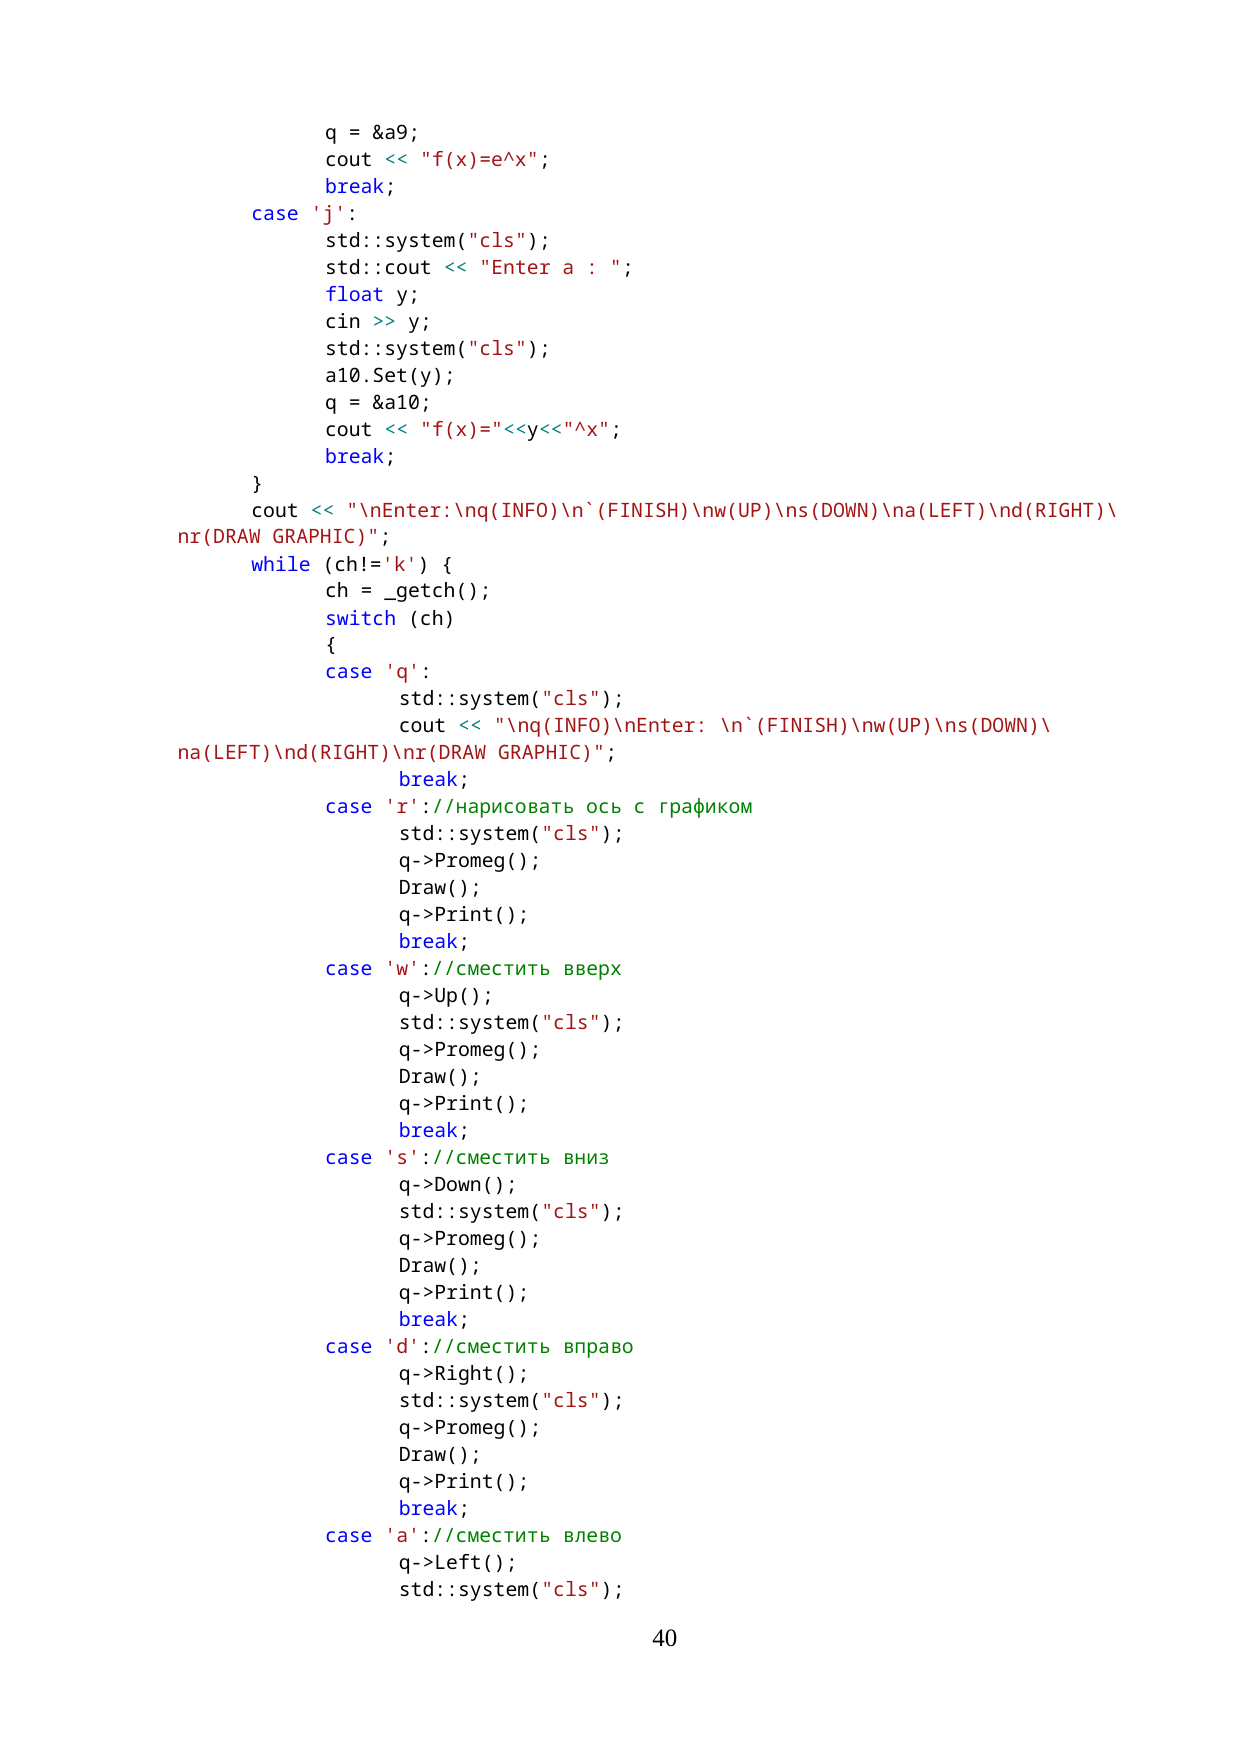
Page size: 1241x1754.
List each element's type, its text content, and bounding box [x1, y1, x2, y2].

text case 'd'://сместить вправо [177, 1332, 1152, 1359]
text Draw(); [177, 1440, 1152, 1467]
text std::system("cls"); [177, 1575, 1152, 1602]
text std::system("cls"); [177, 685, 1152, 712]
text { [177, 631, 1152, 658]
text case 'w'://сместить вверх [177, 954, 1152, 981]
text q->Left(); [177, 1548, 1152, 1575]
text } [177, 469, 1152, 496]
text cout << "\nEnter:\nq(INFO)\n`(FINISH)\nw(UP)\ns(DOWN)\na(LEFT)\nd(RIGHT)\nr(DRAW GRAPHIC)"; [177, 496, 1152, 550]
text case 'r'://нарисовать ось с графиком [177, 793, 1152, 819]
text std::system("cls"); [177, 226, 1152, 253]
text float y; [177, 280, 1152, 307]
text a10.Set(y); [177, 361, 1152, 388]
text case 'a'://сместить влево [177, 1521, 1152, 1548]
text q->Up(); [177, 981, 1152, 1008]
text Draw(); [177, 873, 1152, 901]
text Draw(); [177, 1062, 1152, 1089]
text q = &a10; [177, 388, 1152, 415]
text std::system("cls"); [177, 334, 1152, 361]
text while (ch!='k') { [177, 550, 1152, 577]
text case 'q': [177, 658, 1152, 685]
text cout << "f(x)="<<y<<"^x"; [177, 415, 1152, 442]
text q->Promeg(); [177, 1035, 1152, 1062]
text std::system("cls"); [177, 1386, 1152, 1413]
text cin >> y; [177, 307, 1152, 334]
text q->Print(); [177, 1467, 1152, 1494]
text cout << "\nq(INFO)\nEnter: \n`(FINISH)\nw(UP)\ns(DOWN)\na(LEFT)\nd(RIGHT)\nr(DRAW GRAPHIC)"; [177, 712, 1152, 766]
text ch = _getch(); [177, 577, 1152, 604]
text q->Print(); [177, 1089, 1152, 1116]
text case 'j': [177, 199, 1152, 226]
text case 's'://сместить вниз [177, 1143, 1152, 1170]
text break; [177, 1494, 1152, 1521]
text break; [177, 442, 1152, 469]
text std::system("cls"); [177, 1008, 1152, 1035]
text cout << "f(x)=e^x"; [177, 145, 1152, 172]
text std::cout << "Enter a : "; [177, 253, 1152, 280]
text q->Down(); [177, 1170, 1152, 1197]
text q->Promeg(); [177, 1413, 1152, 1440]
text std::system("cls"); [177, 819, 1152, 847]
text q->Print(); [177, 901, 1152, 927]
text break; [177, 927, 1152, 954]
text q->Print(); [177, 1278, 1152, 1305]
text q = &a9; [177, 118, 1152, 145]
text Draw(); [177, 1251, 1152, 1278]
text q->Promeg(); [177, 847, 1152, 873]
text break; [177, 1305, 1152, 1332]
text switch (ch) [177, 604, 1152, 631]
text break; [177, 766, 1152, 793]
text std::system("cls"); [177, 1197, 1152, 1224]
text break; [177, 1116, 1152, 1143]
text q->Right(); [177, 1359, 1152, 1386]
text q->Promeg(); [177, 1224, 1152, 1251]
text break; [177, 172, 1152, 199]
